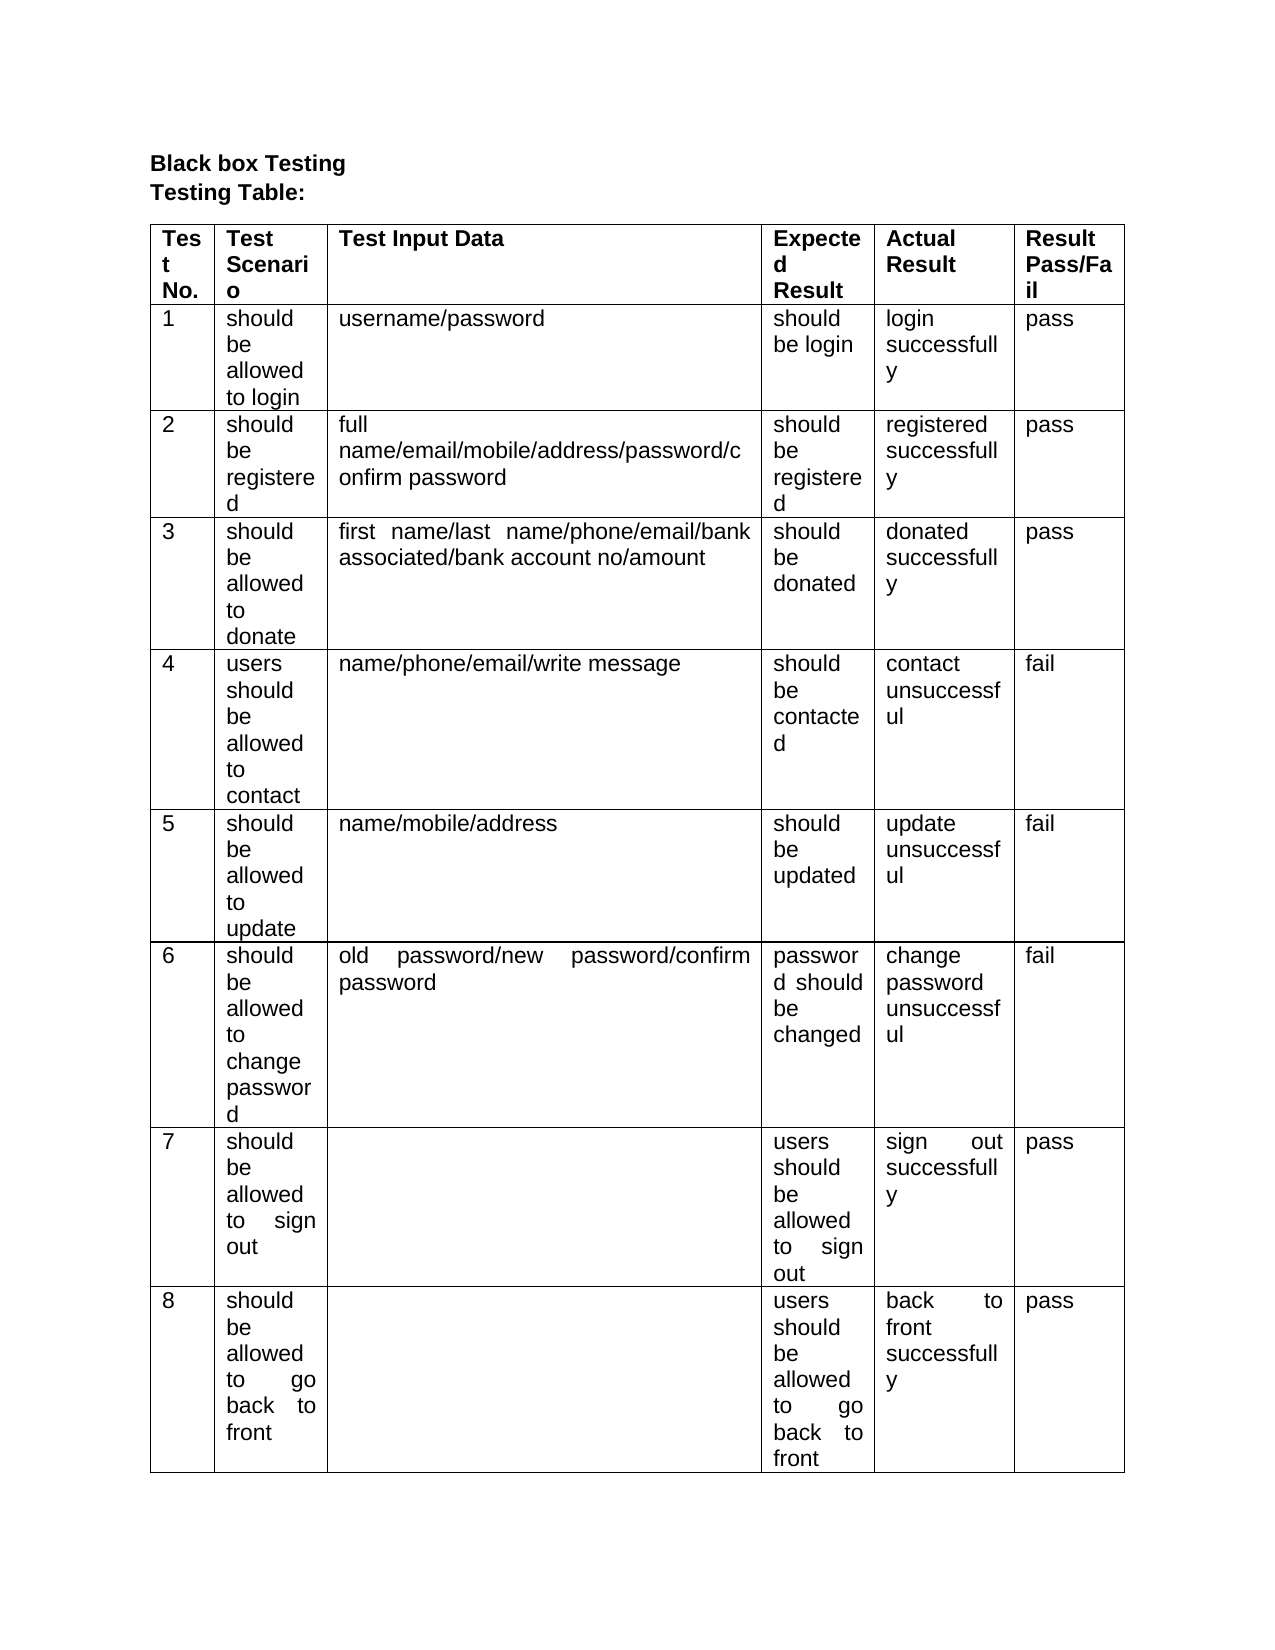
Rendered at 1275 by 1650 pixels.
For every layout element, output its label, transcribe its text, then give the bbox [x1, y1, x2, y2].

table_cell login successfully [875, 305, 1014, 410]
table_cell should be allowed to donate [215, 518, 327, 649]
table_cell 7 [151, 1128, 214, 1286]
table_cell fail [1015, 650, 1124, 808]
table_cell pass [1015, 1128, 1124, 1286]
table_cell users should be allowed to sign out [762, 1128, 874, 1286]
table_cell fail [1015, 810, 1124, 941]
table_cell name/phone/email/write message [328, 650, 761, 808]
table_cell should be registered [215, 411, 327, 517]
table_cell [328, 1128, 761, 1286]
table_cell change password unsuccessful [875, 943, 1014, 1127]
table_cell 6 [151, 943, 214, 1127]
table_cell 4 [151, 650, 214, 808]
table_cell first name/last name/phone/email/bank associated/bank account no/amount [328, 518, 761, 649]
table_cell should be allowed to sign out [215, 1128, 327, 1286]
table_header Result Pass/Fail [1015, 225, 1124, 304]
table_cell fail [1015, 943, 1124, 1127]
table_cell 1 [151, 305, 214, 410]
table_cell 5 [151, 810, 214, 941]
table_cell username/password [328, 305, 761, 410]
table_cell should be registered [762, 411, 874, 517]
table_header Test Input Data [328, 225, 761, 304]
table_header Test Scenario [215, 225, 327, 304]
table_cell old password/new password/confirm password [328, 943, 761, 1127]
table_cell 3 [151, 518, 214, 649]
table_cell 8 [151, 1287, 214, 1472]
table_cell contact unsuccessful [875, 650, 1014, 808]
table_cell password should be changed [762, 943, 874, 1127]
table_cell pass [1015, 518, 1124, 649]
table_cell sign out successfully [875, 1128, 1014, 1286]
table_cell should be login [762, 305, 874, 410]
subtitle Black box Testing [150, 150, 1125, 176]
table_header Test No. [151, 225, 214, 304]
table_cell should be allowed to update [215, 810, 327, 941]
table_header Actual Result [875, 225, 1014, 304]
table_cell pass [1015, 305, 1124, 410]
table_cell users should be allowed to go back to front [762, 1287, 874, 1472]
table_cell should be allowed to change password [215, 943, 327, 1127]
table_cell should be allowed to login [215, 305, 327, 410]
table_cell pass [1015, 411, 1124, 517]
table_cell registered successfully [875, 411, 1014, 517]
table_cell update unsuccessful [875, 810, 1014, 941]
table_cell full name/email/mobile/address/password/confirm password [328, 411, 761, 517]
table_cell should be donated [762, 518, 874, 649]
table_cell 2 [151, 411, 214, 517]
table_cell users should be allowed to contact [215, 650, 327, 808]
table_cell should be allowed to go back to front [215, 1287, 327, 1472]
table_cell name/mobile/address [328, 810, 761, 941]
table_cell donated successfully [875, 518, 1014, 649]
table_header Expected Result [762, 225, 874, 304]
table_cell should be contacted [762, 650, 874, 808]
table_cell [328, 1287, 761, 1472]
text Testing Table: [150, 178, 1125, 205]
table_cell pass [1015, 1287, 1124, 1472]
table_cell back to front successfully [875, 1287, 1014, 1472]
table_cell should be updated [762, 810, 874, 941]
